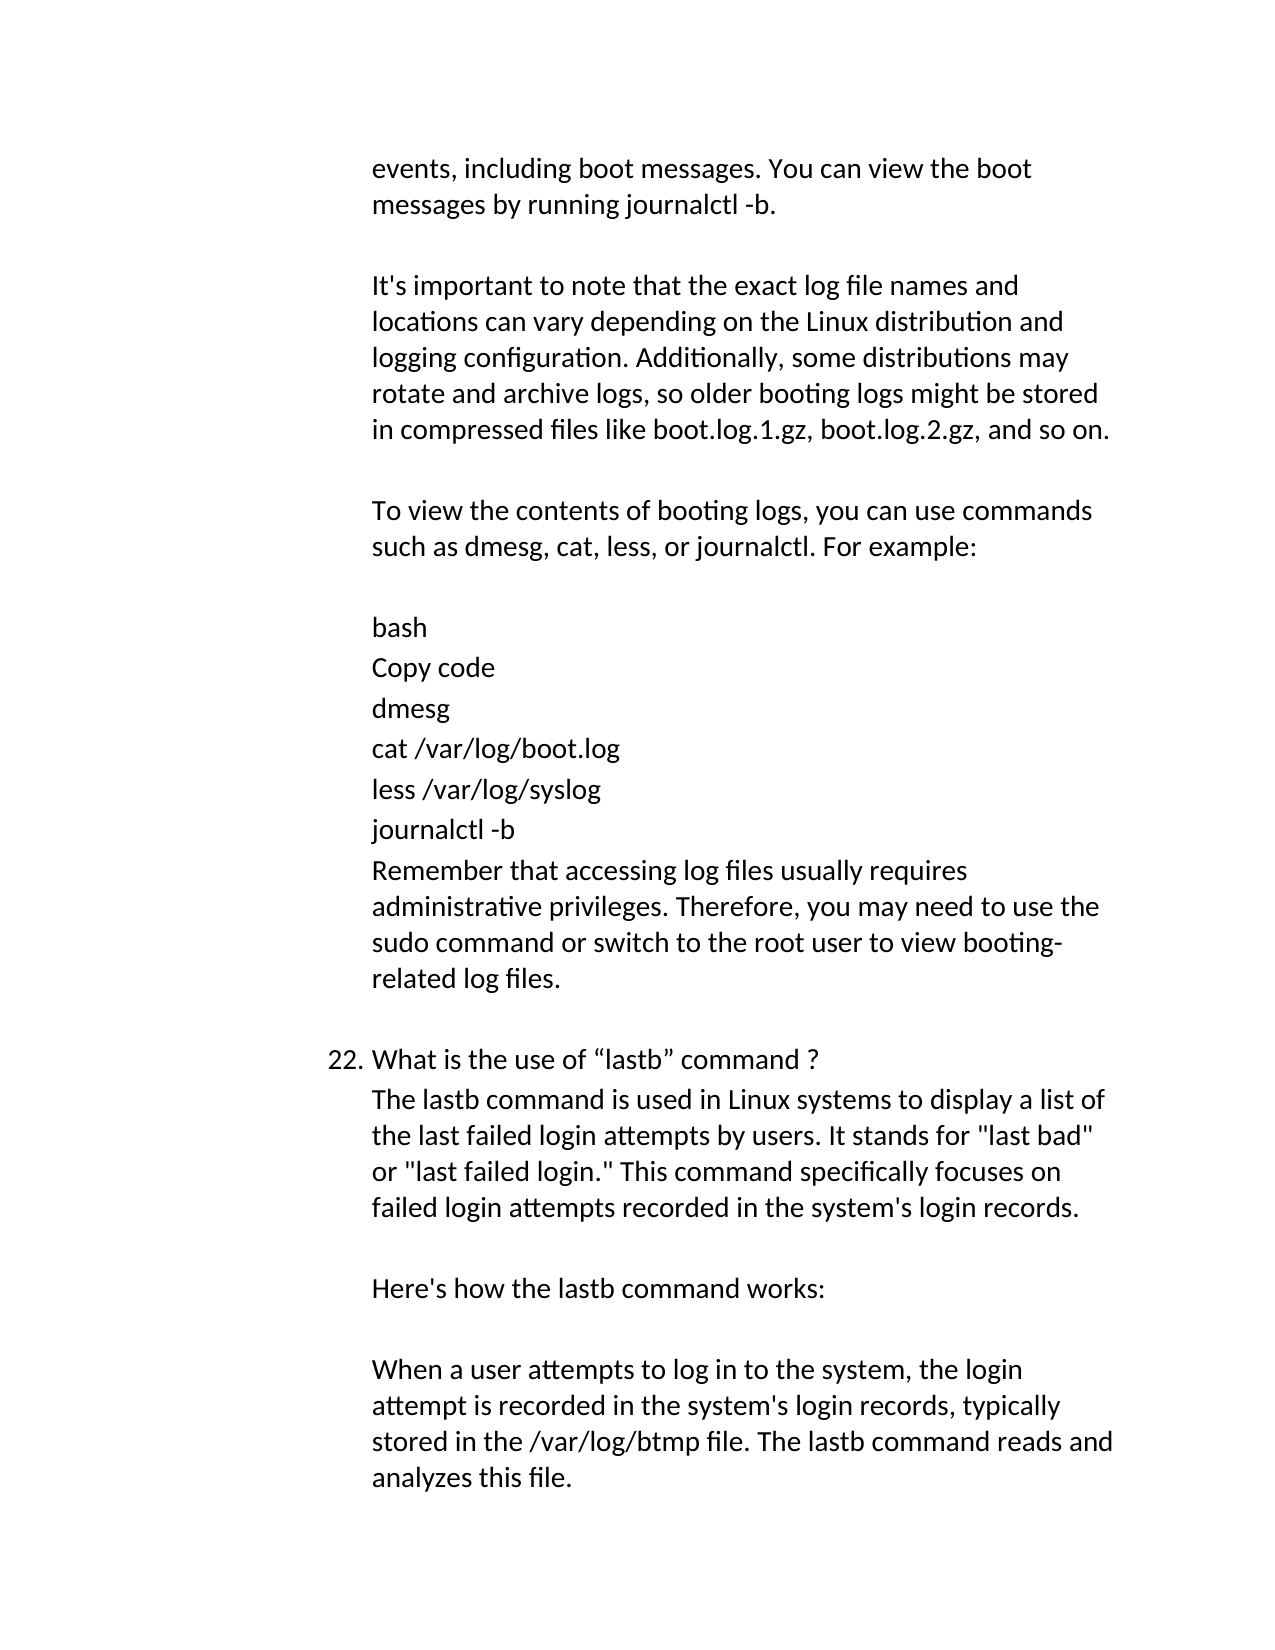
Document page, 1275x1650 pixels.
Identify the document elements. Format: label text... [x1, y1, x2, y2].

text Here's how the lastb command works: [372, 1270, 1125, 1306]
text cat /var/log/boot.log [372, 730, 1125, 766]
text Copy code [372, 649, 1125, 685]
text dmesg [372, 690, 1125, 725]
list What is the use of “lastb” command ? [327, 1041, 1125, 1076]
text less /var/log/syslog [372, 771, 1125, 806]
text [372, 150, 1125, 222]
text The lastb command is used in Linux systems to display a list of the last failed login attempts by users. It stands for "last bad" or "last failed login." This command specifically focuses on failed login attempts recorded in the system's login records. [372, 1081, 1125, 1225]
text bash [372, 609, 1125, 644]
text Remember that accessing log files usually requires administrative privileges. Therefore, you may need to use the sudo command or switch to the root user to view booting-related log files. [372, 852, 1125, 995]
text journalctl -b [372, 811, 1125, 847]
text To view the contents of booting logs, you can use commands such as dmesg, cat, less, or journalctl. For example: [372, 492, 1125, 563]
text When a user attempts to log in to the system, the login attempt is recorded in the system's login records, typically stored in the /var/log/btmp file. The lastb command reads and analyzes this file. [372, 1351, 1125, 1494]
text It's important to note that the exact log file names and locations can vary depending on the Linux distribution and logging configuration. Additionally, some distributions may rotate and archive logs, so older booting logs might be stored in compressed files like boot.log.1.gz, boot.log.2.gz, and so on. [372, 267, 1125, 446]
